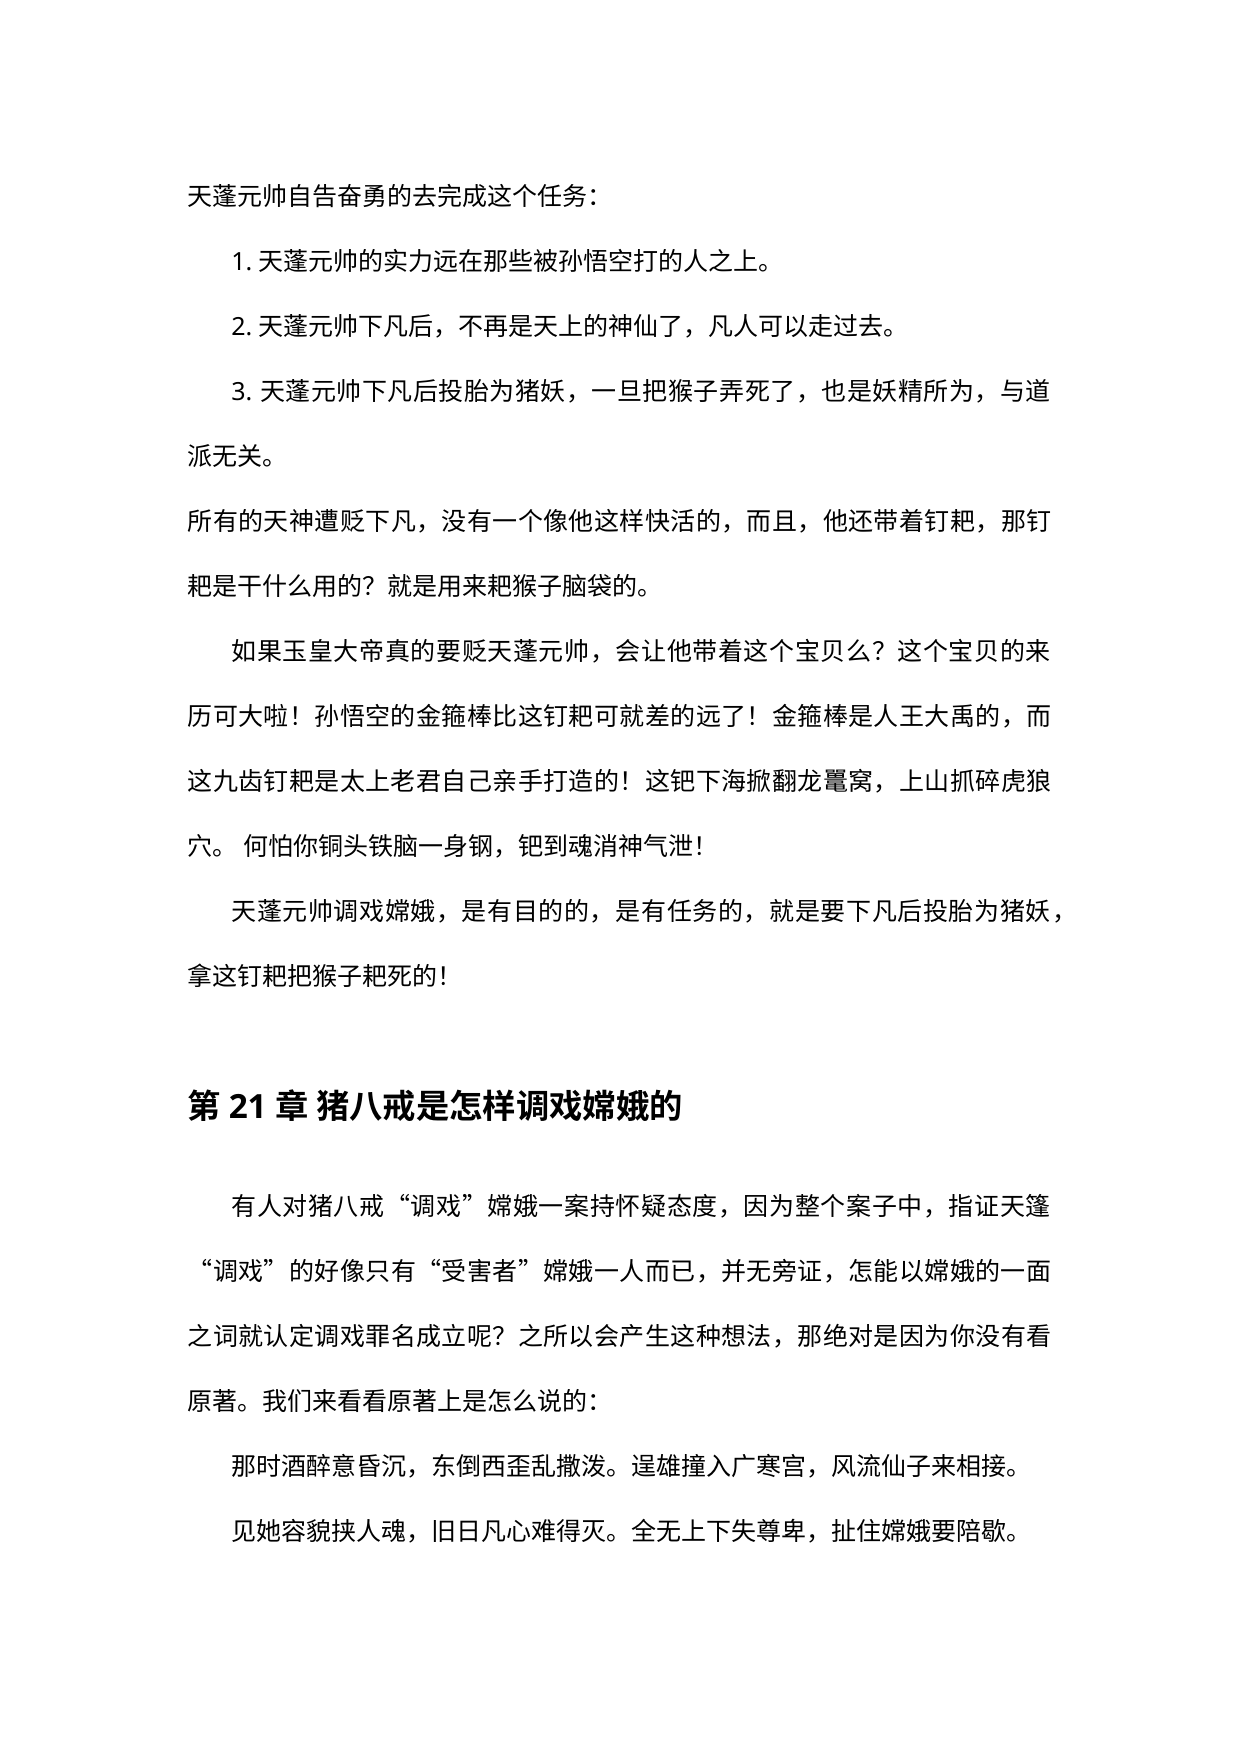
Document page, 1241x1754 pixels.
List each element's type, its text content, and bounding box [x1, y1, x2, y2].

text 3. 天蓬元帅下凡后投胎为猪妖，一旦把猴子弄死了，也是妖精所为，与道派无关。 [187, 357, 1053, 487]
text 第 21 章 猪八戒是怎样调戏嫦娥的 [187, 1072, 1053, 1137]
text 有人对猪八戒“调戏”嫦娥一案持怀疑态度，因为整个案子中，指证天篷“调戏”的好像只有“受害者”嫦娥一人而已，并无旁证，怎能以嫦娥的一面之词就认定调戏罪名成立呢？之所以会产生这种想法，那绝对是因为你没有看原著。我们来看看原著上是怎么说的： [187, 1172, 1053, 1432]
text 天蓬元帅调戏嫦娥，是有目的的，是有任务的，就是要下凡后投胎为猪妖，拿这钉耙把猴子耙死的！ [187, 877, 1053, 1007]
text 如果玉皇大帝真的要贬天蓬元帅，会让他带着这个宝贝么？这个宝贝的来历可大啦！孙悟空的金箍棒比这钉耙可就差的远了！金箍棒是人王大禹的，而这九齿钉耙是太上老君自己亲手打造的！这钯下海掀翻龙鼍窝，上山抓碎虎狼穴。 何怕你铜头铁脑一身钢，钯到魂消神气泄！ [187, 617, 1053, 877]
text 2. 天蓬元帅下凡后，不再是天上的神仙了，凡人可以走过去。 [187, 292, 1053, 357]
text 如来佛把孙悟空压在五行山下，还用一道神符护着他，玉皇大帝难道还看不出来吗？！玉皇大帝早就想把猴子碎尸万段了，可有那道神符护着，道派的神仙走不过来，即使走过来了，也不好意思明目张胆的把猴子弄死。怎么办呢？天蓬元帅自告奋勇的去完成这个任务： [187, 162, 1053, 227]
text 1. 天蓬元帅的实力远在那些被孙悟空打的人之上。 [187, 227, 1053, 292]
text 见她容貌挟人魂，旧日凡心难得灭。全无上下失尊卑，扯住嫦娥要陪歇。 [187, 1497, 1053, 1562]
text 所有的天神遭贬下凡，没有一个像他这样快活的，而且，他还带着钉耙，那钉耙是干什么用的？就是用来耙猴子脑袋的。 [187, 487, 1053, 617]
text 那时酒醉意昏沉，东倒西歪乱撒泼。逞雄撞入广寒宫，风流仙子来相接。 [187, 1432, 1053, 1497]
